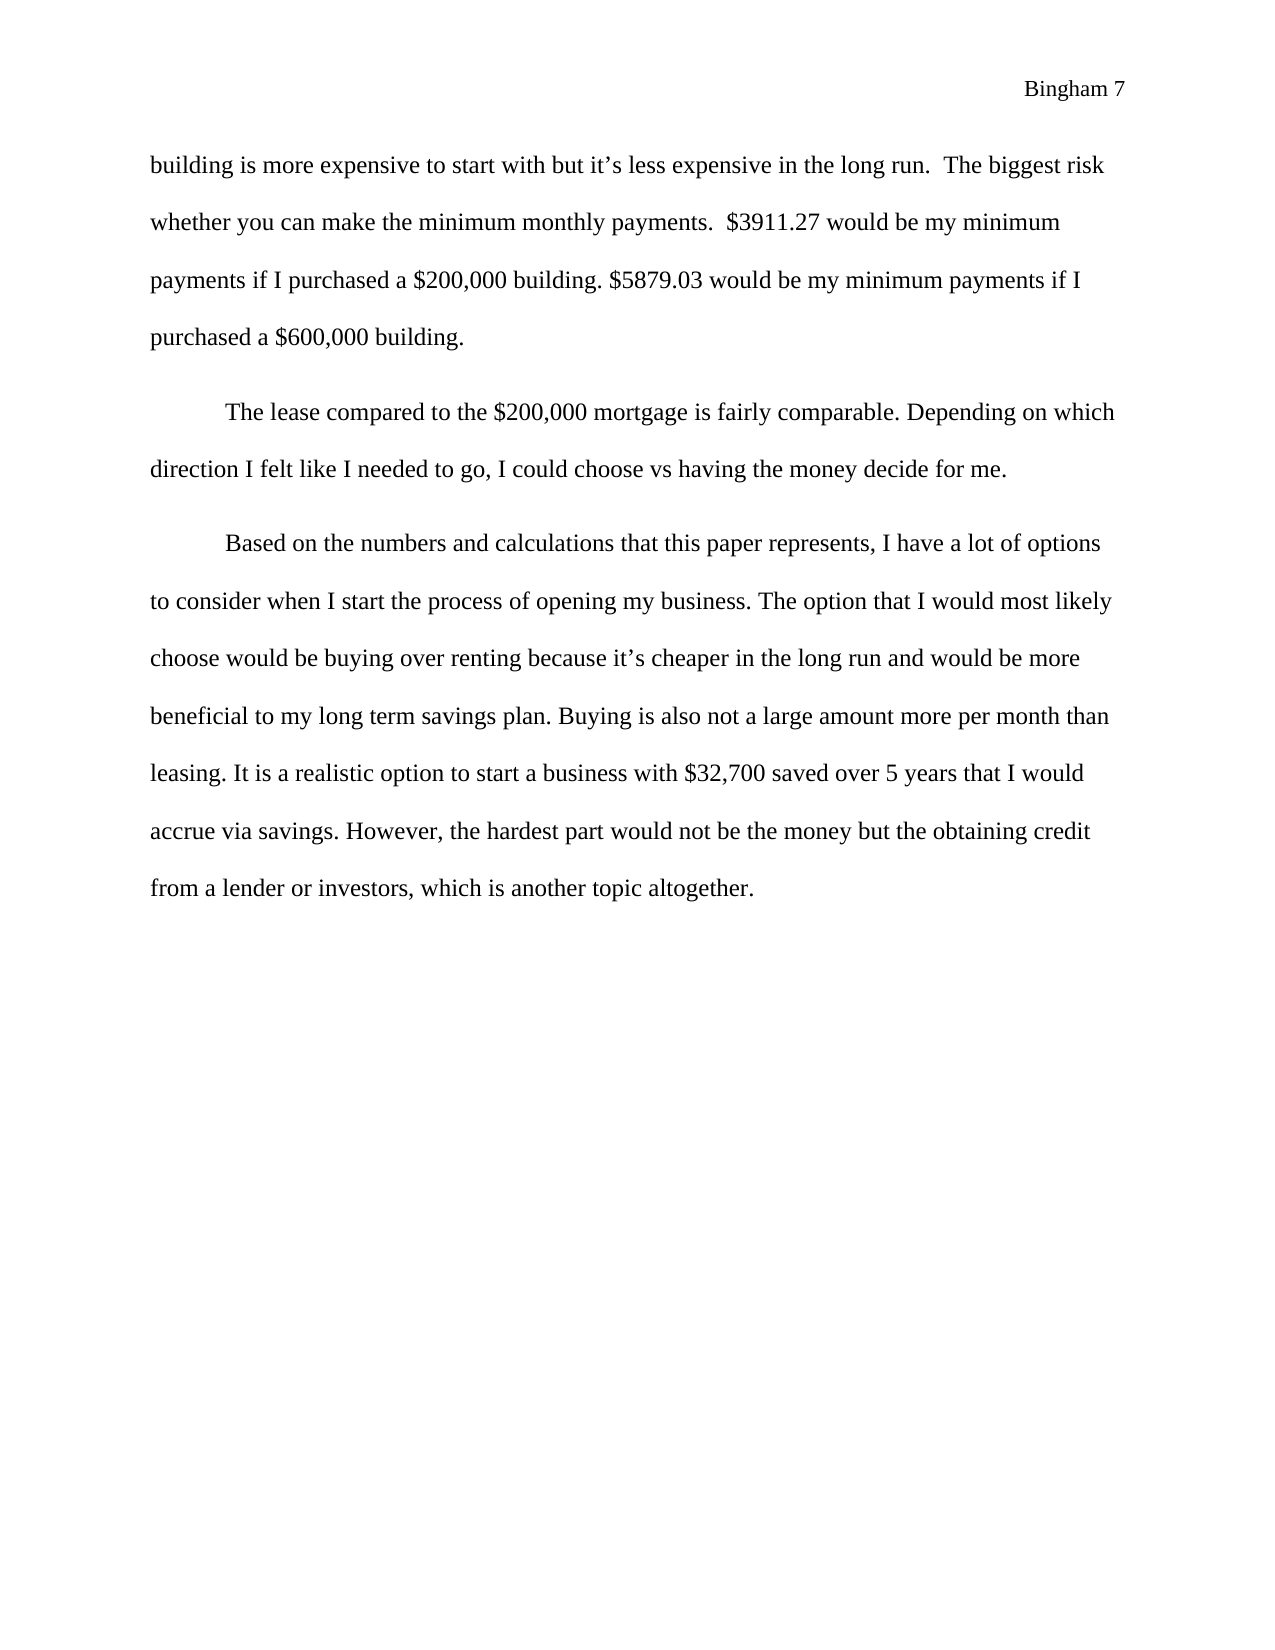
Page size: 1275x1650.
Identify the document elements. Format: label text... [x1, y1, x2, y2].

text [150, 150, 1125, 351]
text Based on the numbers and calculations that this paper represents, I have a lot of options to consider when I start the process of opening my business. The option that I would most likely choose would be buying over renting because it’s cheaper in the long run and would be more beneficial to my long term savings plan. Buying is also not a large amount more per month than leasing. It is a realistic option to start a business with $32,700 saved over 5 years that I would accrue via savings. However, the hardest part would not be the money but the obtaining credit from a lender or investors, which is another topic altogether. [150, 528, 1125, 902]
text The lease compared to the $200,000 mortgage is fairly comparable. Depending on which direction I felt like I needed to go, I could choose vs having the money decide for me. [150, 397, 1125, 483]
